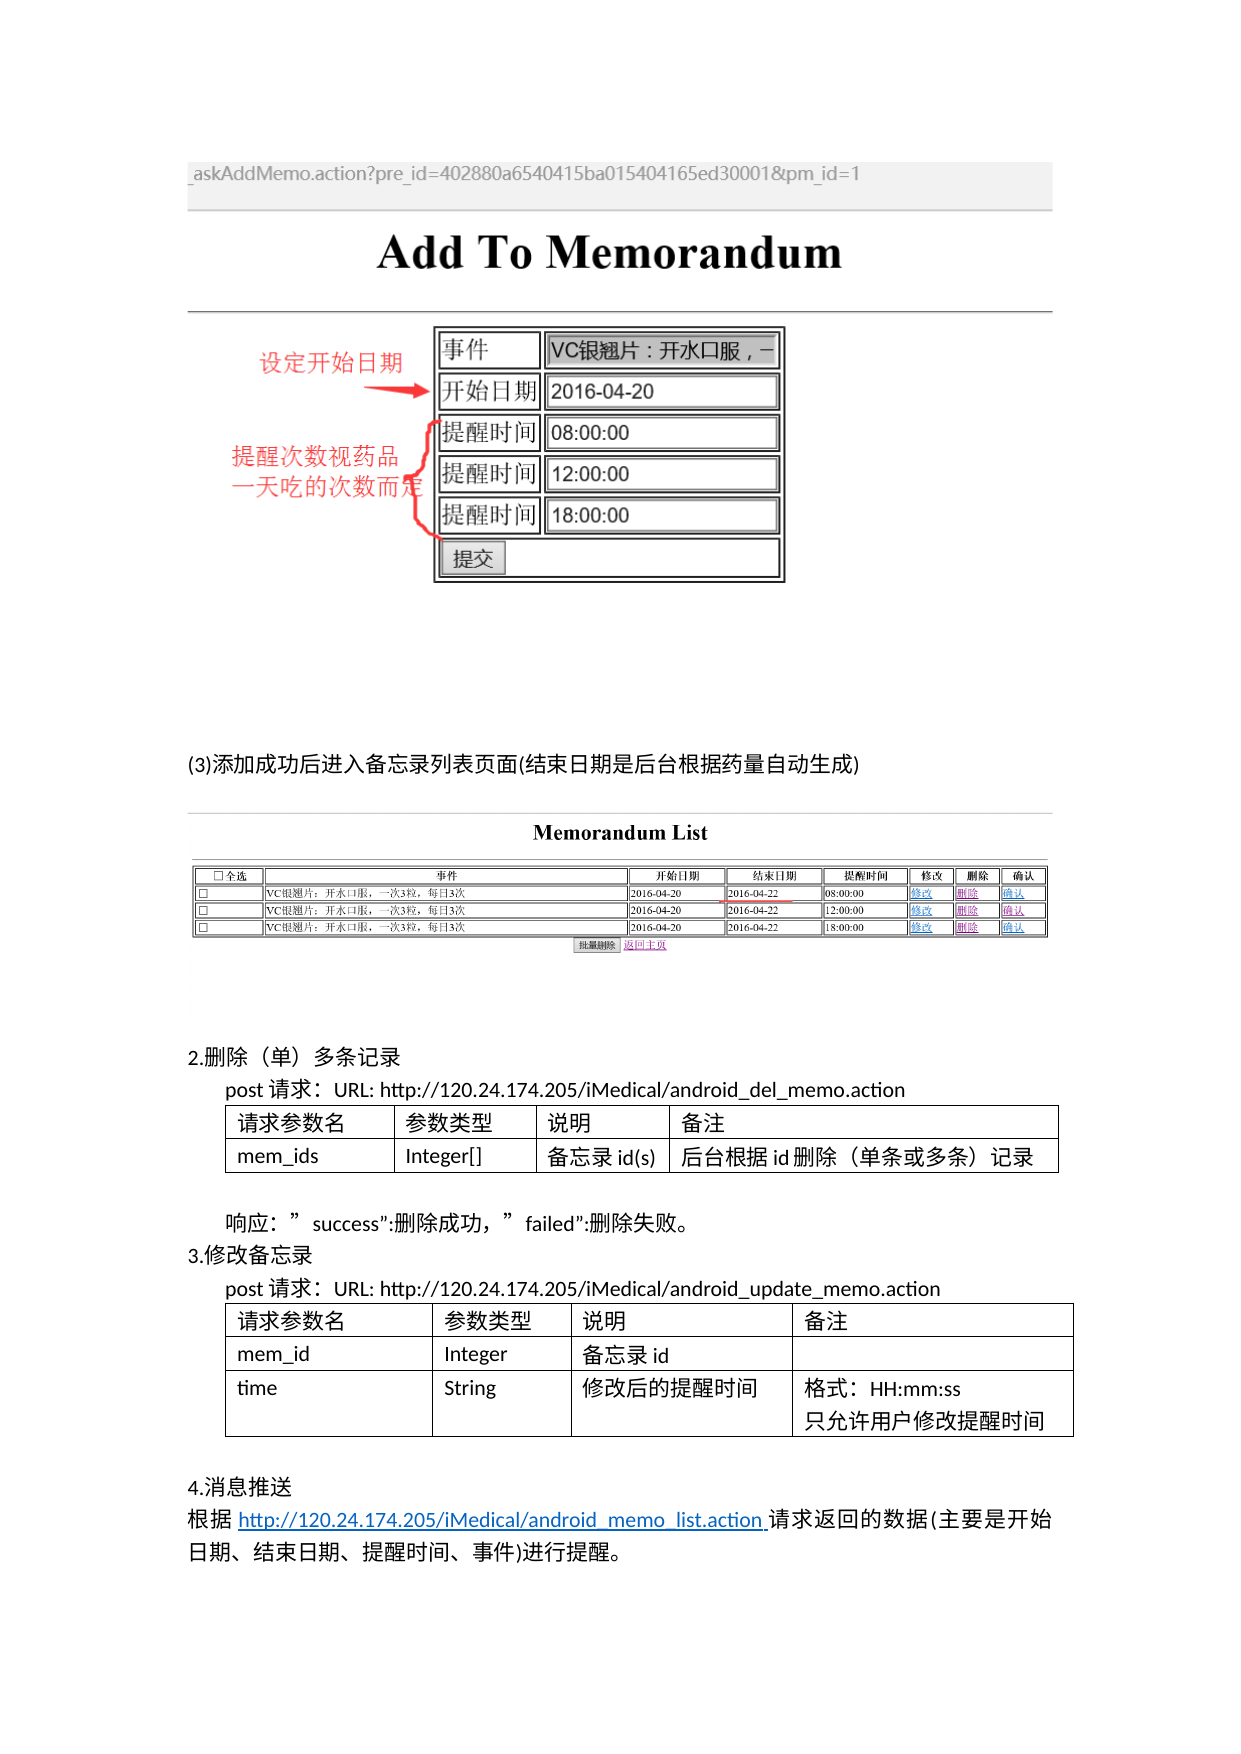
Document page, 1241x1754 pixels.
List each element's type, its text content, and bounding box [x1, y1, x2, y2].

text 2.删除（单）多条记录 [187, 1039, 1053, 1072]
list 响应：”success”:删除成功，”failed”:删除失败。 [225, 1205, 1053, 1238]
table_cell [793, 1337, 1073, 1370]
table_header 参数类型 [433, 1304, 571, 1336]
table_cell mem_ids [226, 1139, 394, 1172]
table_header 说明 [572, 1304, 792, 1336]
table_cell Integer[] [395, 1139, 536, 1172]
table_cell 备忘录id [572, 1337, 792, 1370]
picture [187, 162, 1053, 728]
table_cell String [433, 1371, 571, 1436]
text 3.修改备忘录 [187, 1238, 1053, 1270]
table_header 备注 [670, 1106, 1058, 1138]
table_cell 格式：HH:mm:ss 只允许用户修改提醒时间 [793, 1371, 1073, 1436]
text post请求：URL: http://120.24.174.205/iMedical/android_update_memo.action [187, 1270, 1053, 1303]
table_header 备注 [793, 1304, 1073, 1336]
table_cell time [226, 1371, 432, 1436]
table_header 请求参数名 [226, 1106, 394, 1138]
table_header 说明 [537, 1106, 669, 1138]
text (3)添加成功后进入备忘录列表页面(结束日期是后台根据药量自动生成) [187, 747, 1053, 779]
table_cell mem_id [226, 1337, 432, 1370]
text 4.消息推送 [187, 1469, 1053, 1502]
table_header 请求参数名 [226, 1304, 432, 1336]
table_cell 修改后的提醒时间 [572, 1371, 792, 1436]
picture [187, 812, 1053, 1021]
table_header 参数类型 [395, 1106, 536, 1138]
table_cell 备忘录id(s) [537, 1139, 669, 1172]
table_cell Integer [433, 1337, 571, 1370]
text 根据http://120.24.174.205/iMedical/android_memo_list.action请求返回的数据(主要是开始日期、结束日期、提醒时间、事件)进行提醒。 [187, 1502, 1053, 1567]
table_cell 后台根据id删除（单条或多条）记录 [670, 1139, 1058, 1172]
text post请求：URL: http://120.24.174.205/iMedical/android_del_memo.action [187, 1072, 1053, 1104]
